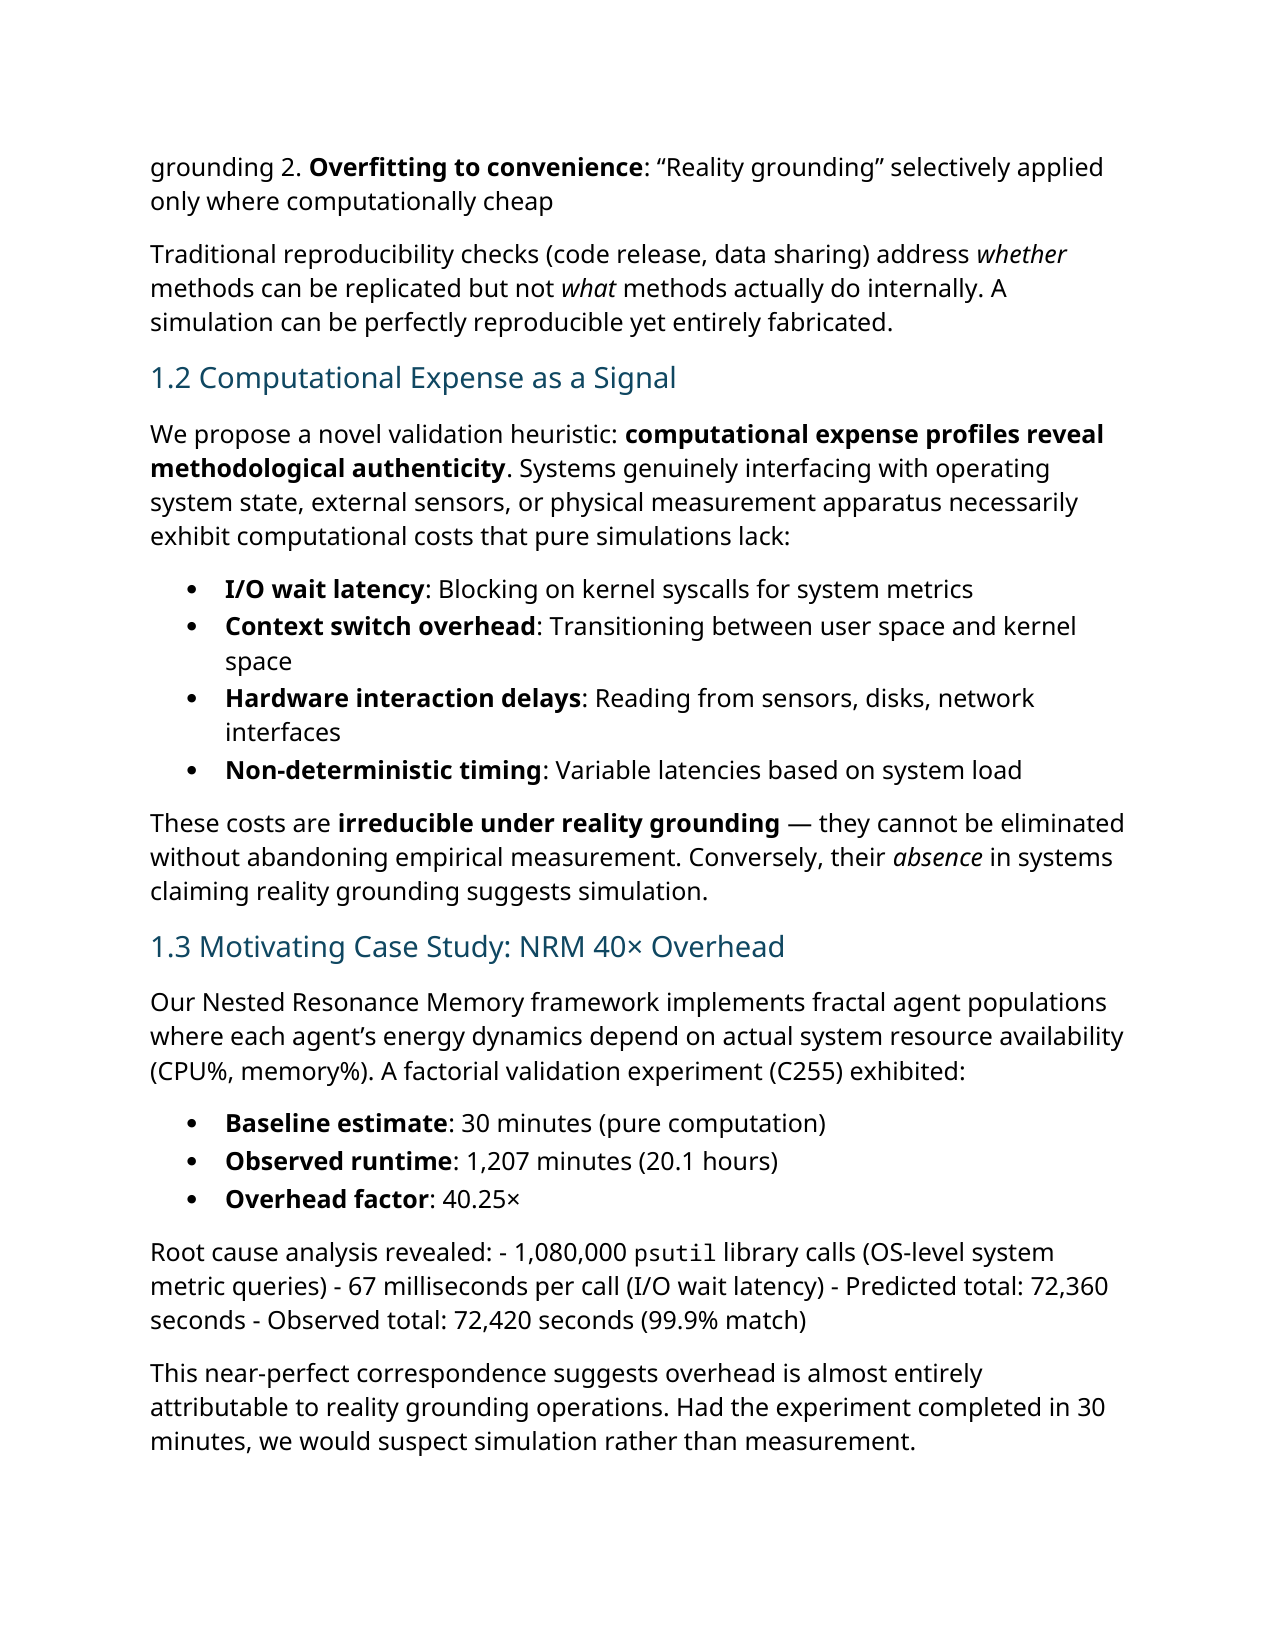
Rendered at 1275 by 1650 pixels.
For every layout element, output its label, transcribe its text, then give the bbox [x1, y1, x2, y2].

text Our Nested Resonance Memory framework implements fractal agent populations where each agent’s energy dynamics depend on actual system resource availability (CPU%, memory%). A factorial validation experiment (C255) exhibited: [150, 985, 1125, 1087]
subtitle 1.3 Motivating Case Study: NRM 40× Overhead [150, 927, 1125, 966]
list Overhead factor: 40.25× [187, 1182, 1125, 1216]
list Hardware interaction delays: Reading from sensors, disks, network interfaces [187, 681, 1125, 749]
text We propose a novel validation heuristic: computational expense profiles reveal methodological authenticity. Systems genuinely interfacing with operating system state, external sensors, or physical measurement apparatus necessarily exhibit computational costs that pure simulations lack: [150, 416, 1125, 552]
list Non-deterministic timing: Variable latencies based on system load [187, 753, 1125, 787]
text These costs are irreducible under reality grounding — they cannot be eliminated without abandoning empirical measurement. Conversely, their absence in systems claiming reality grounding suggests simulation. [150, 806, 1125, 908]
list Baseline estimate: 30 minutes (pure computation) [187, 1106, 1125, 1140]
text Root cause analysis revealed: - 1,080,000 psutil library calls (OS-level system metric queries) - 67 milliseconds per call (I/O wait latency) - Predicted total: 72,360 seconds - Observed total: 72,420 seconds (99.9% match) [150, 1234, 1125, 1337]
text This near-perfect correspondence suggests overhead is almost entirely attributable to reality grounding operations. Had the experiment completed in 30 minutes, we would suspect simulation rather than measurement. [150, 1355, 1125, 1457]
subtitle 1.2 Computational Expense as a Signal [150, 358, 1125, 397]
list I/O wait latency: Blocking on kernel syscalls for system metrics [187, 571, 1125, 605]
list Observed runtime: 1,207 minutes (20.1 hours) [187, 1144, 1125, 1178]
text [150, 150, 1125, 218]
text Traditional reproducibility checks (code release, data sharing) address whether methods can be replicated but not what methods actually do internally. A simulation can be perfectly reproducible yet entirely fabricated. [150, 237, 1125, 339]
list Context switch overhead: Transitioning between user space and kernel space [187, 609, 1125, 677]
